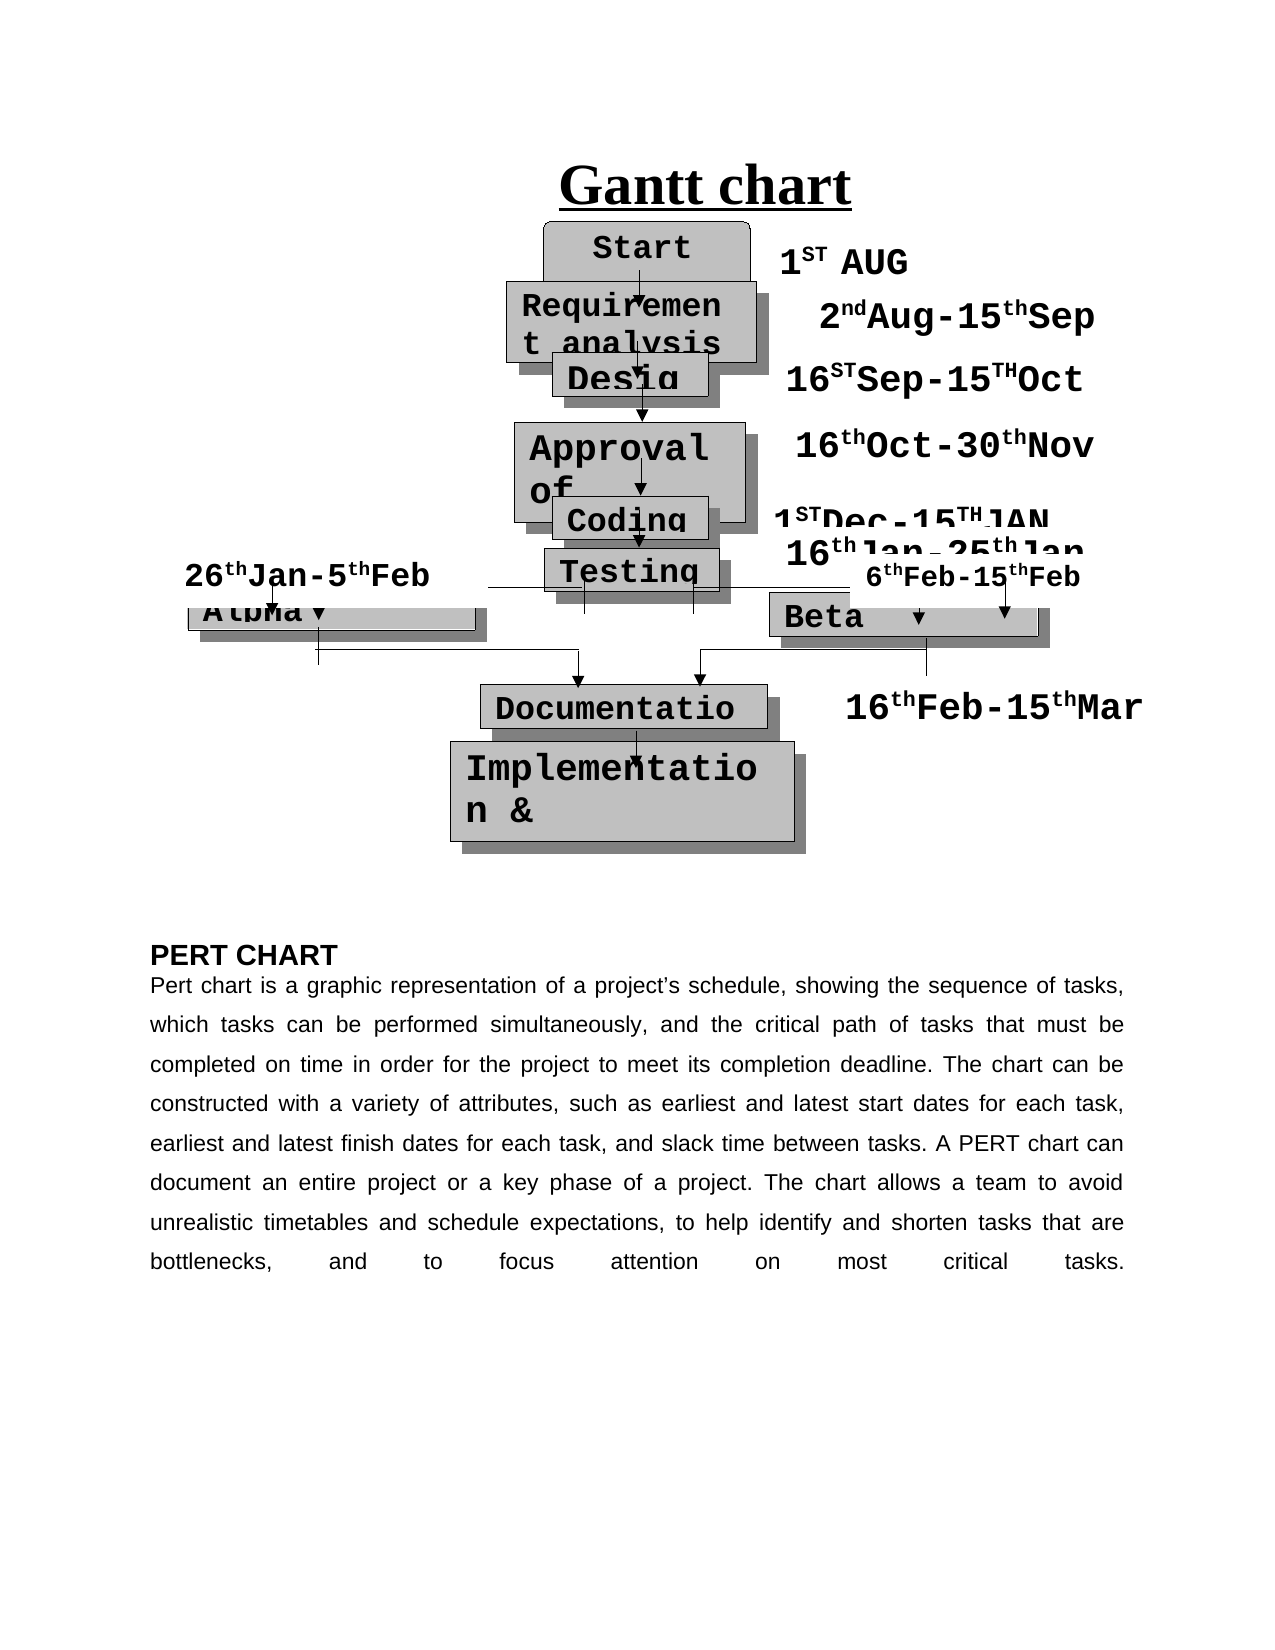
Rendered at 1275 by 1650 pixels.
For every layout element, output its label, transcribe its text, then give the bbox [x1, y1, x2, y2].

text Gantt chart [150, 150, 1125, 217]
text PERT CHART [150, 938, 1125, 972]
